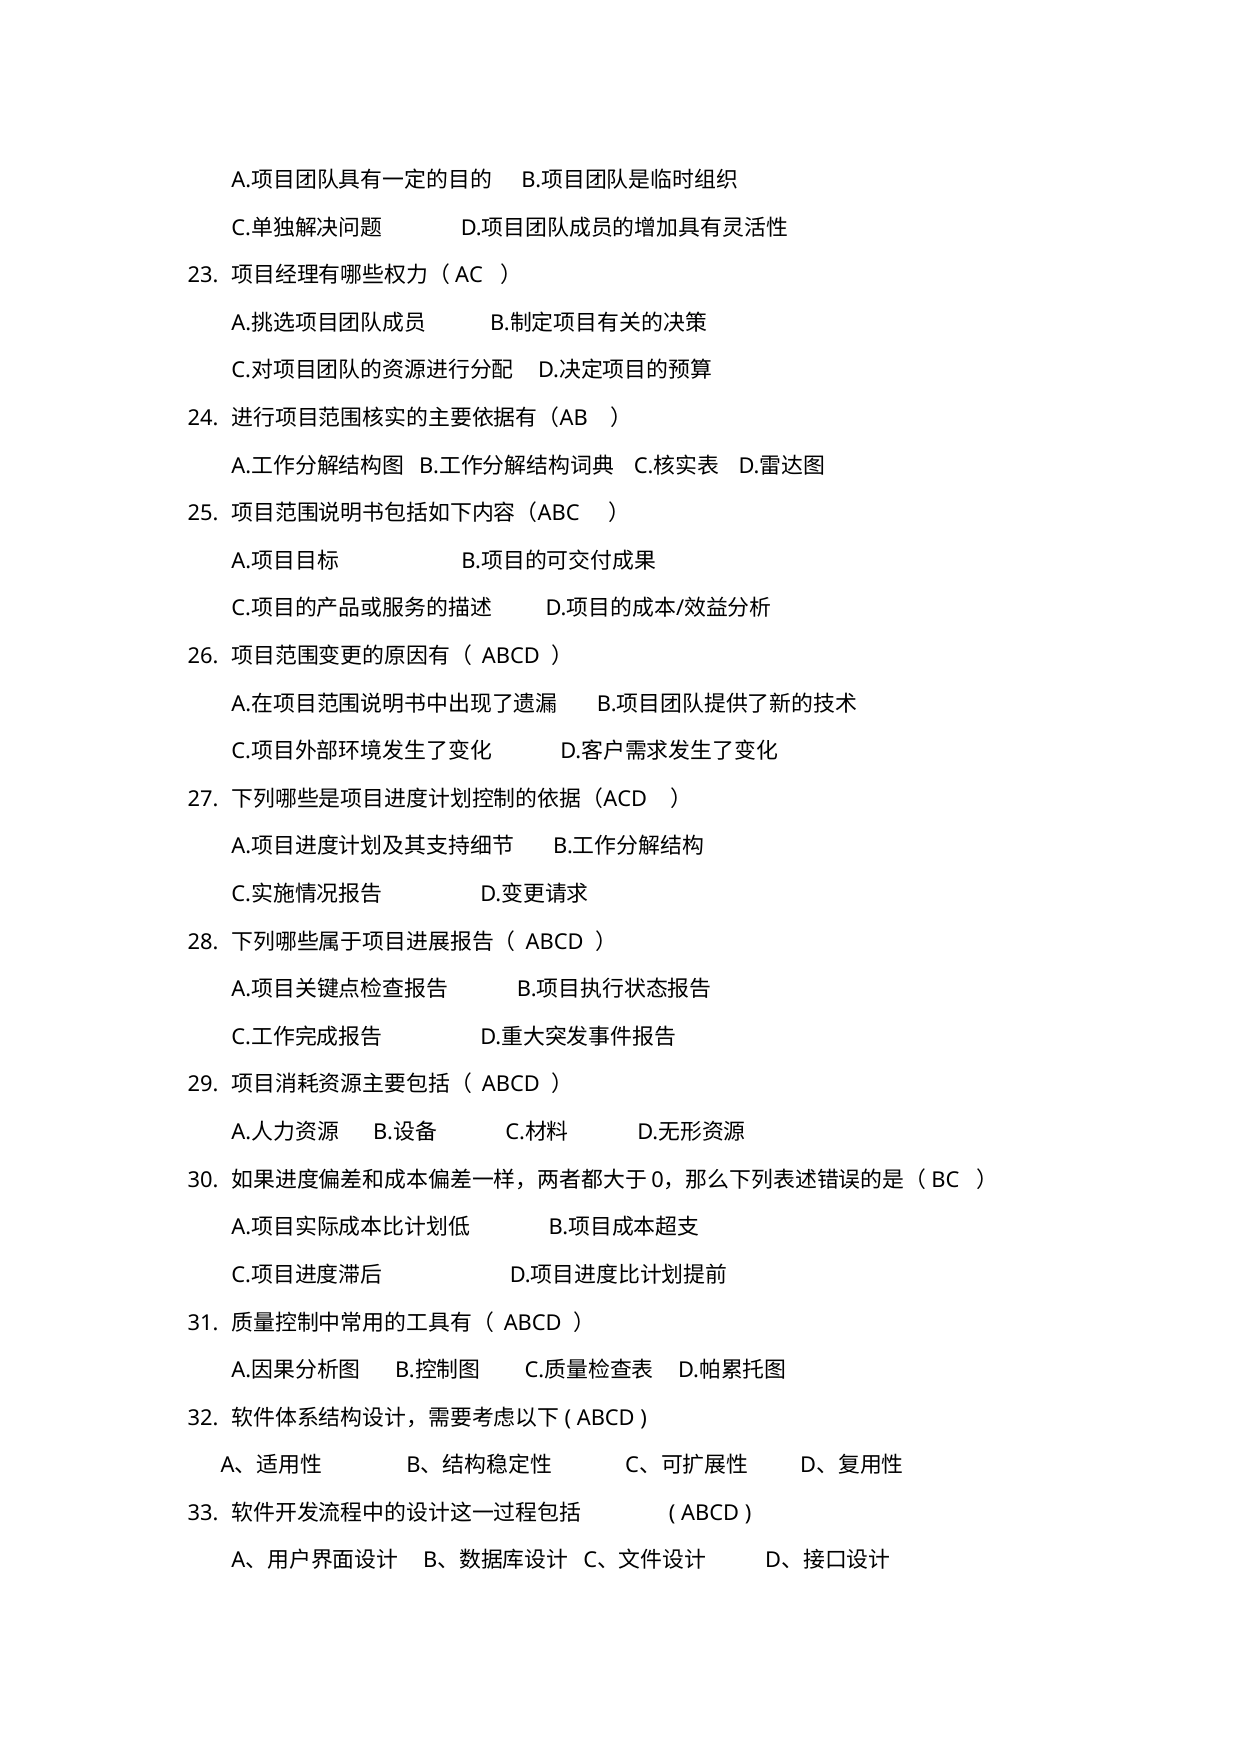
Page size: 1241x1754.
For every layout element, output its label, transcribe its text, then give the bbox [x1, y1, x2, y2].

list 软件开发流程中的设计这一过程包括 ( ABCD ) [187, 1495, 1053, 1527]
list 项目经理有哪些权力（ AC ） [187, 257, 1053, 289]
text A.项目团队具有一定的目的 B.项目团队是临时组织 [187, 162, 1053, 194]
list 质量控制中常用的工具有（ ABCD ） [187, 1304, 1053, 1336]
list 进行项目范围核实的主要依据有（AB ） [187, 400, 1053, 432]
text A.工作分解结构图 B.工作分解结构词典 C.核实表 D.雷达图 [187, 448, 1053, 479]
text A.人力资源 B.设备 C.材料 D.无形资源 [187, 1114, 1053, 1146]
text A.在项目范围说明书中出现了遗漏 B.项目团队提供了新的技术 [187, 686, 1053, 717]
text A.项目实际成本比计划低 B.项目成本超支 [187, 1209, 1053, 1241]
text C.工作完成报告 D.重大突发事件报告 [187, 1019, 1053, 1051]
text C.项目的产品或服务的描述 D.项目的成本/效益分析 [187, 590, 1053, 622]
text A.因果分析图 B.控制图 C.质量检查表 D.帕累托图 [187, 1352, 1053, 1384]
list 如果进度偏差和成本偏差一样，两者都大于0，那么下列表述错误的是（ BC ） [187, 1162, 1053, 1193]
text A.项目进度计划及其支持细节 B.工作分解结构 [187, 828, 1053, 860]
list 项目范围说明书包括如下内容（ABC ） [187, 495, 1053, 527]
list 下列哪些是项目进度计划控制的依据（ACD ） [187, 781, 1053, 813]
text A.项目关键点检查报告 B.项目执行状态报告 [187, 971, 1053, 1003]
text C.实施情况报告 D.变更请求 [187, 876, 1053, 908]
text C.单独解决问题 D.项目团队成员的增加具有灵活性 [187, 209, 1053, 241]
text C.项目进度滞后 D.项目进度比计划提前 [187, 1257, 1053, 1289]
list 软件体系结构设计，需要考虑以下 ( ABCD ) [187, 1400, 1053, 1431]
list 项目消耗资源主要包括（ ABCD ） [187, 1066, 1053, 1098]
text C.对项目团队的资源进行分配 D.决定项目的预算 [187, 352, 1053, 384]
text A、适用性 B、结构稳定性 C、可扩展性 D、复用性 [187, 1447, 1053, 1479]
list 项目范围变更的原因有（ ABCD ） [187, 638, 1053, 670]
text C.项目外部环境发生了变化 D.客户需求发生了变化 [187, 733, 1053, 765]
list 下列哪些属于项目进展报告（ ABCD ） [187, 924, 1053, 955]
text A.挑选项目团队成员 B.制定项目有关的决策 [187, 305, 1053, 337]
text A.项目目标 B.项目的可交付成果 [187, 543, 1053, 574]
text A、用户界面设计 B、数据库设计 C、文件设计 D、接口设计 [187, 1542, 1053, 1574]
